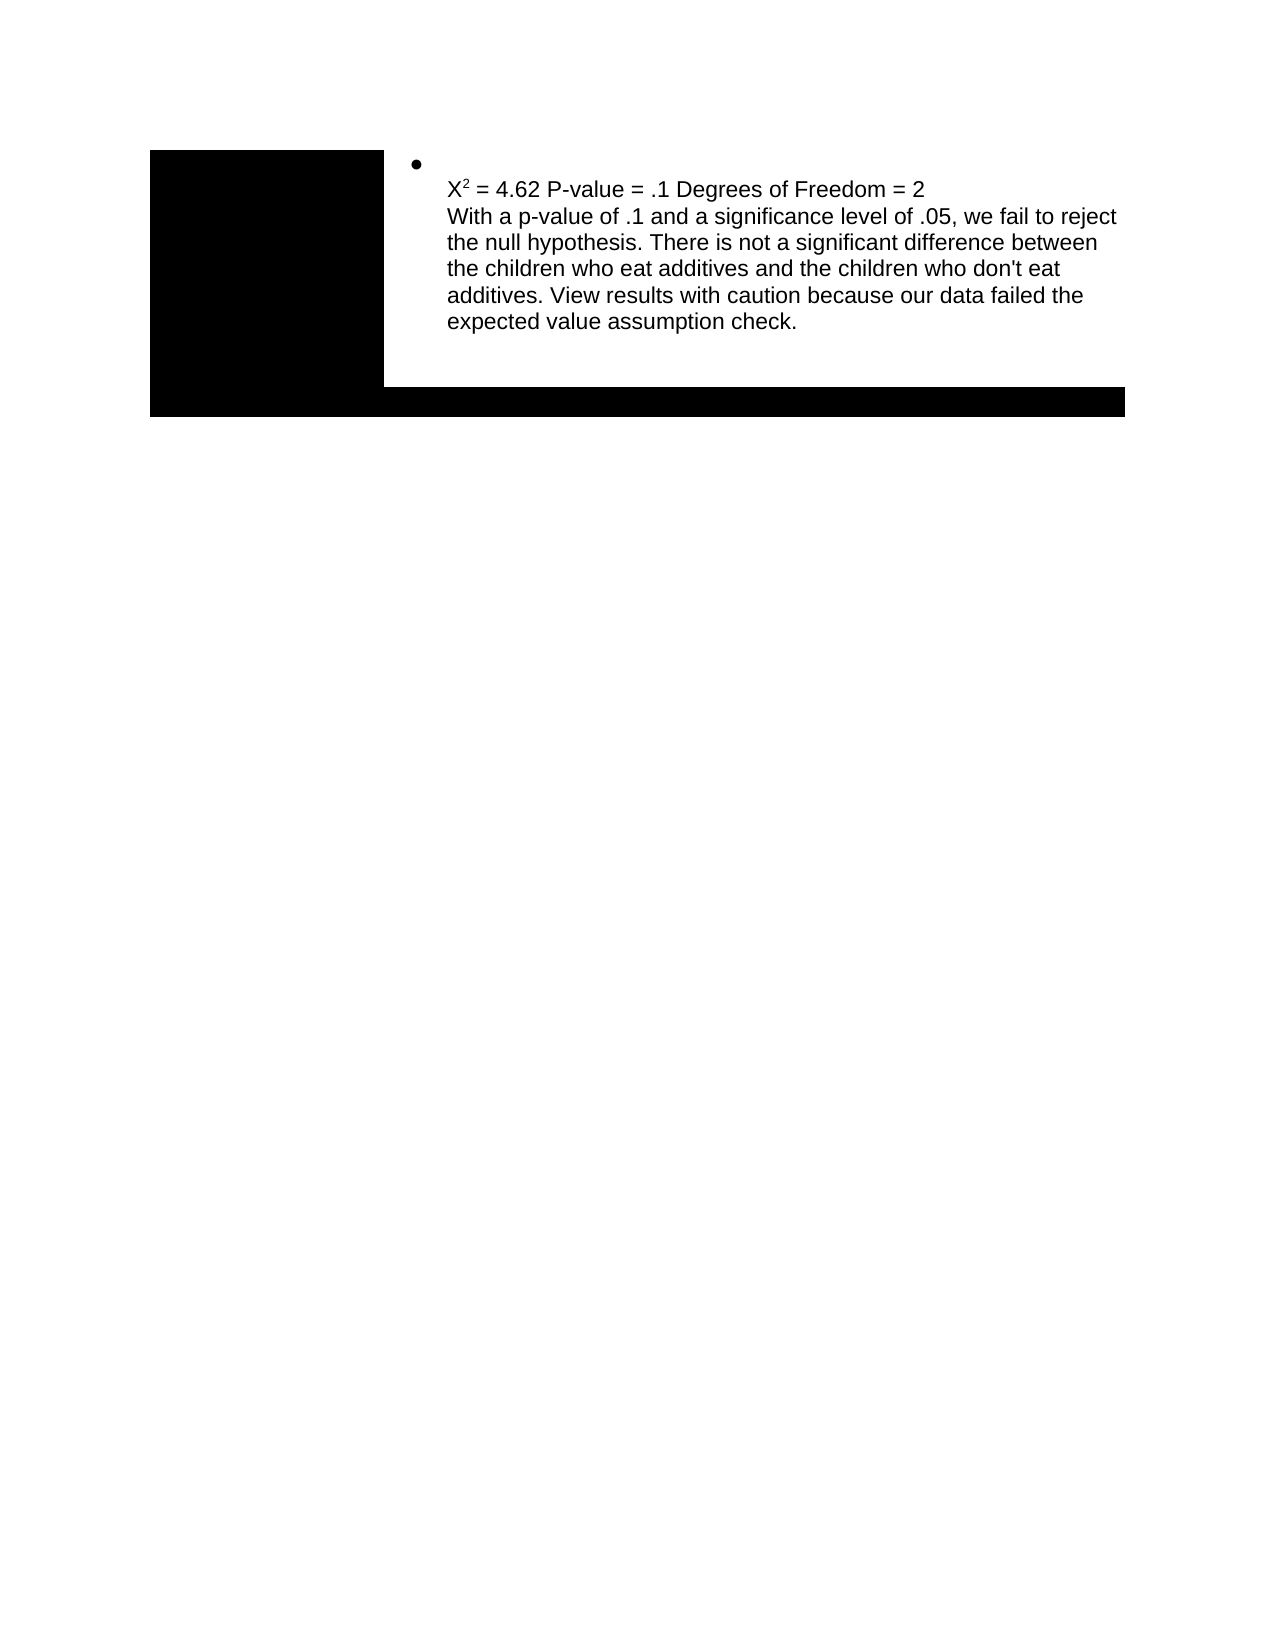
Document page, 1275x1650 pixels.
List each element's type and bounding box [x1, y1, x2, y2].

table_cell [384, 387, 1125, 417]
table_cell [150, 150, 384, 417]
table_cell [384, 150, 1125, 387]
